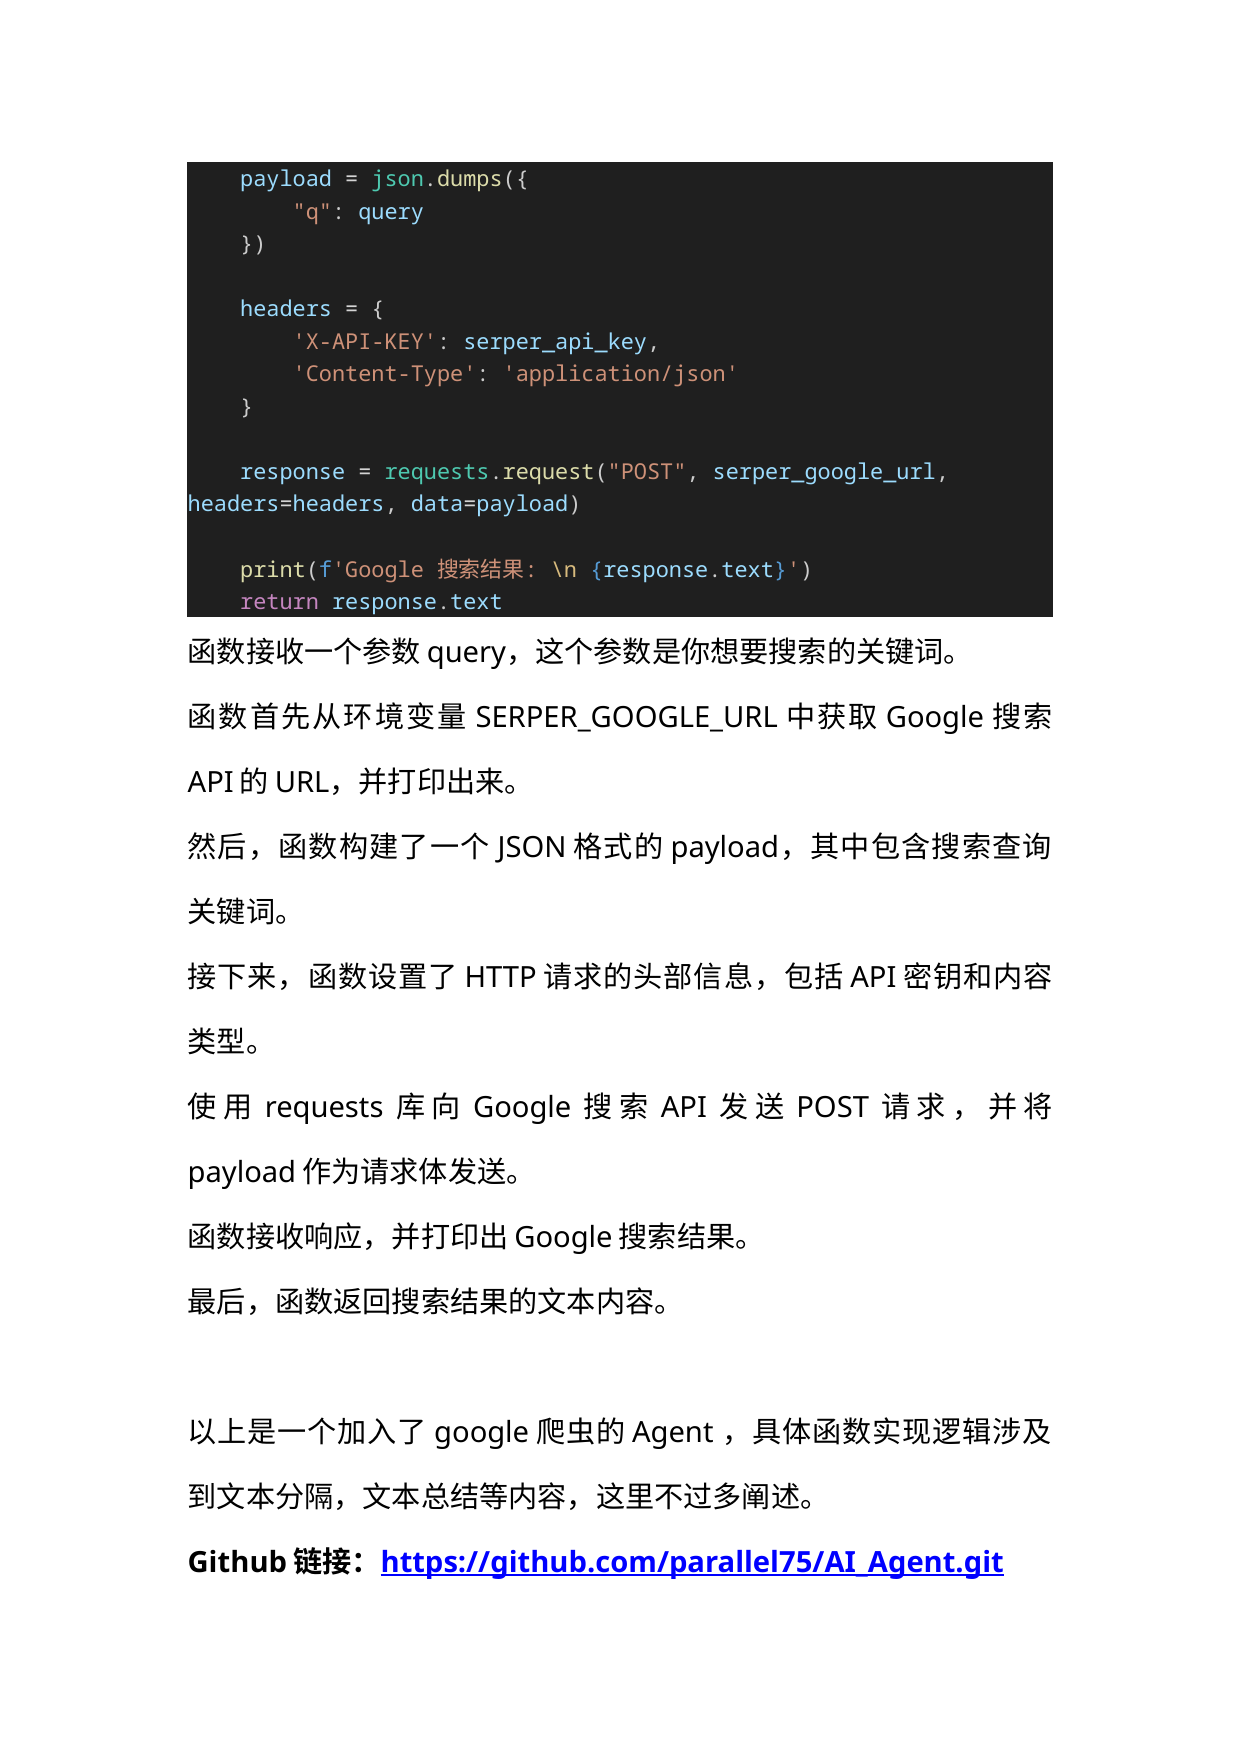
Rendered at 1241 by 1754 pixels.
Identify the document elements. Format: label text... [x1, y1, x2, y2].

text 最后，函数返回搜索结果的文本内容。 [187, 1267, 1053, 1332]
text }) [187, 227, 1053, 259]
text } [187, 389, 1053, 422]
text Github链接：https://github.com/parallel75/AI_Agent.git [187, 1527, 1053, 1592]
text 使用requests库向Google搜索API发送POST请求，并将payload作为请求体发送。 [187, 1072, 1053, 1202]
text payload = json.dumps({ [187, 162, 1053, 194]
text 'Content-Type': 'application/json' [187, 357, 1053, 389]
text 函数接收响应，并打印出Google搜索结果。 [187, 1202, 1053, 1267]
text 然后，函数构建了一个JSON格式的payload，其中包含搜索查询关键词。 [187, 812, 1053, 942]
text response = requests.request("POST", serper_google_url, headers=headers, data=payload) [187, 454, 1053, 519]
text 函数首先从环境变量SERPER_GOOGLE_URL中获取Google搜索API的URL，并打印出来。 [187, 682, 1053, 812]
text 函数接收一个参数query，这个参数是你想要搜索的关键词。 [187, 617, 1053, 682]
text "q": query [187, 194, 1053, 227]
text 以上是一个加入了google爬虫的Agent ，具体函数实现逻辑涉及到文本分隔，文本总结等内容，这里不过多阐述。 [187, 1397, 1053, 1527]
text print(f'Google 搜索结果: \n {response.text}') [187, 552, 1053, 584]
text return response.text [187, 584, 1053, 617]
text 接下来，函数设置了HTTP请求的头部信息，包括API密钥和内容类型。 [187, 942, 1053, 1072]
text 'X-API-KEY': serper_api_key, [187, 324, 1053, 357]
text headers = { [187, 292, 1053, 324]
